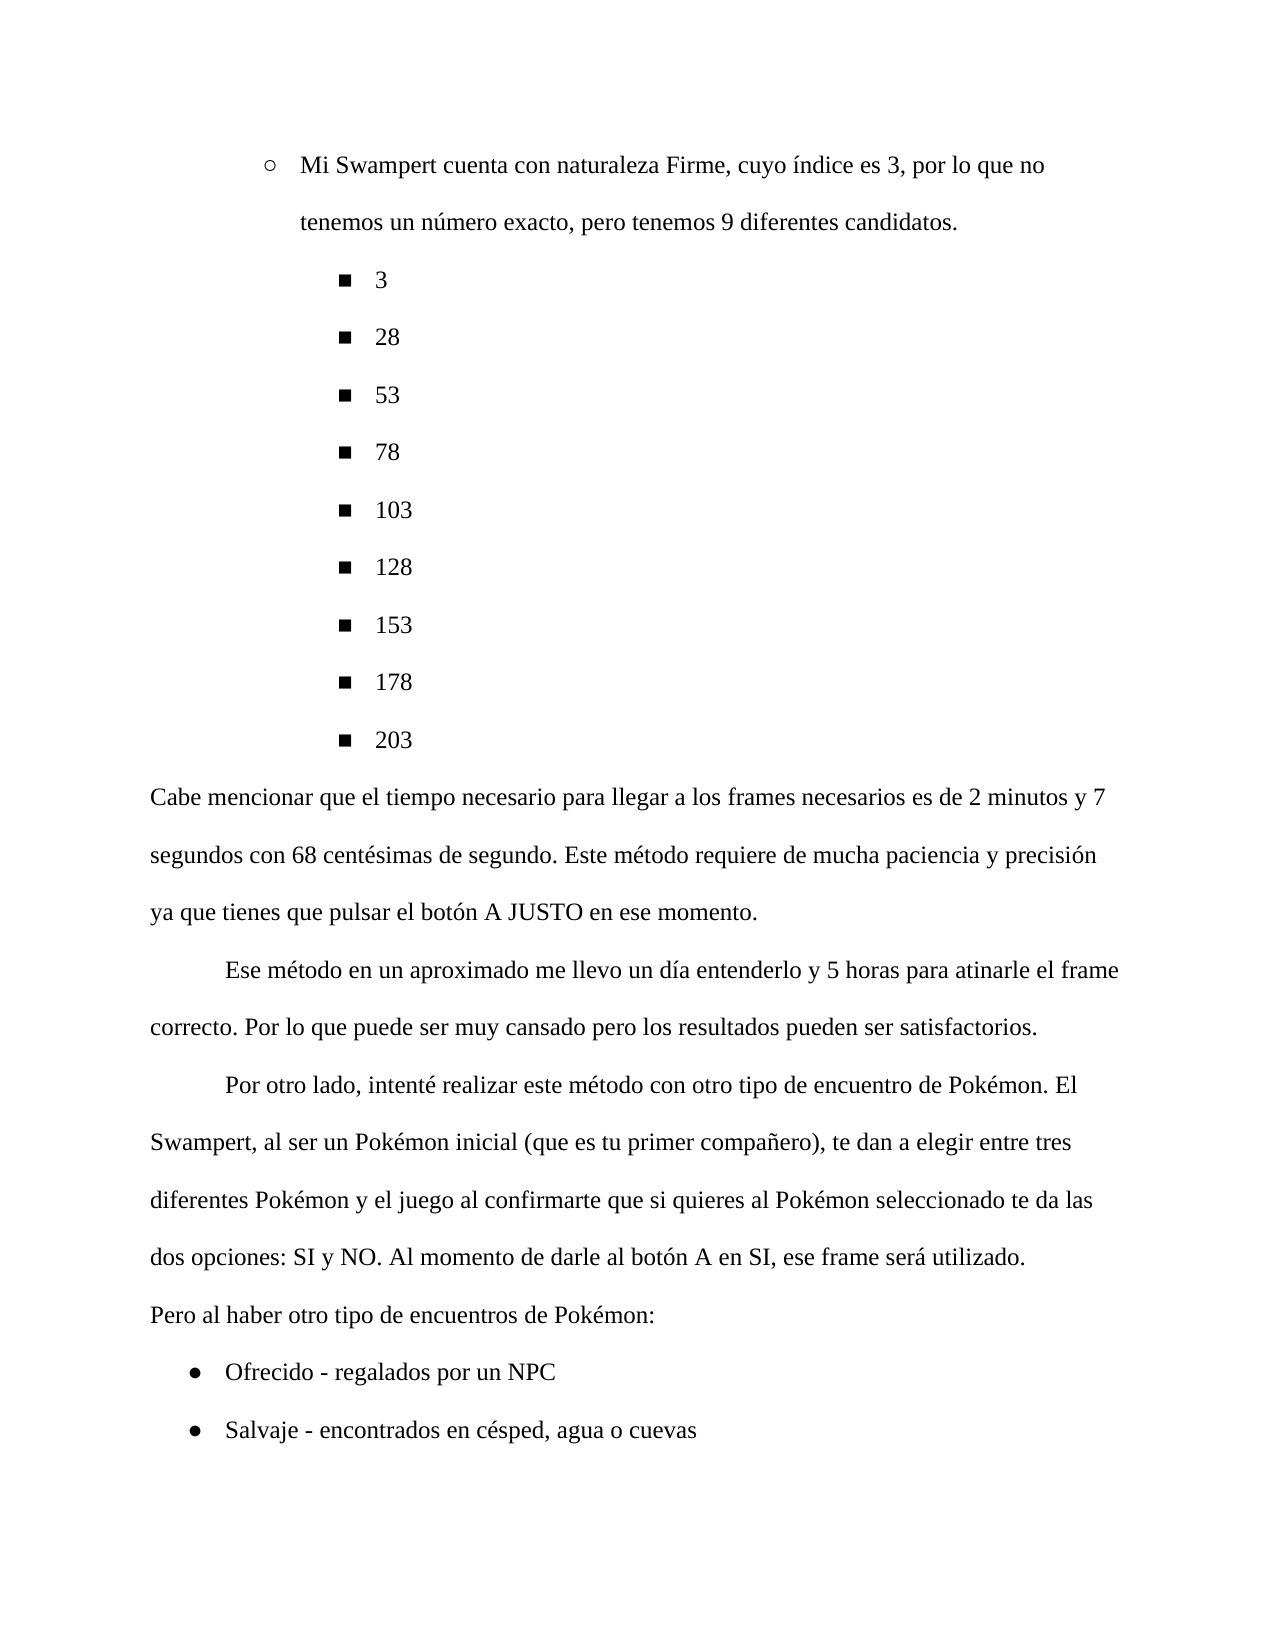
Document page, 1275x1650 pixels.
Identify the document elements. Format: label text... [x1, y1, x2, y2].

list Ofrecido - regalados por un NPC [187, 1357, 1125, 1386]
list 178 [337, 667, 1125, 696]
text Cabe mencionar que el tiempo necesario para llegar a los frames necesarios es de 2 minutos y 7 segundos con 68 centésimas de segundo. Este método requiere de mucha paciencia y precisión ya que tienes que pulsar el botón A JUSTO en ese momento. [150, 782, 1125, 926]
list Mi Swampert cuenta con naturaleza Firme, cuyo índice es 3, por lo que no tenemos un número exacto, pero tenemos 9 diferentes candidatos. [262, 150, 1125, 236]
list 53 [337, 380, 1125, 409]
list 78 [337, 437, 1125, 466]
list 153 [337, 610, 1125, 639]
list 103 [337, 495, 1125, 524]
list 203 [337, 725, 1125, 754]
text Pero al haber otro tipo de encuentros de Pokémon: [150, 1300, 1125, 1329]
text Ese método en un aproximado me llevo un día entenderlo y 5 horas para atinarle el frame correcto. Por lo que puede ser muy cansado pero los resultados pueden ser satisfactorios. [150, 955, 1125, 1041]
list 128 [337, 552, 1125, 581]
list 28 [337, 322, 1125, 351]
list Salvaje - encontrados en césped, agua o cuevas [187, 1415, 1125, 1444]
text Por otro lado, intenté realizar este método con otro tipo de encuentro de Pokémon. El Swampert, al ser un Pokémon inicial (que es tu primer compañero), te dan a elegir entre tres diferentes Pokémon y el juego al confirmarte que si quieres al Pokémon seleccionado te da las dos opciones: SI y NO. Al momento de darle al botón A en SI, ese frame será utilizado. [150, 1070, 1125, 1271]
list 3 [337, 265, 1125, 294]
